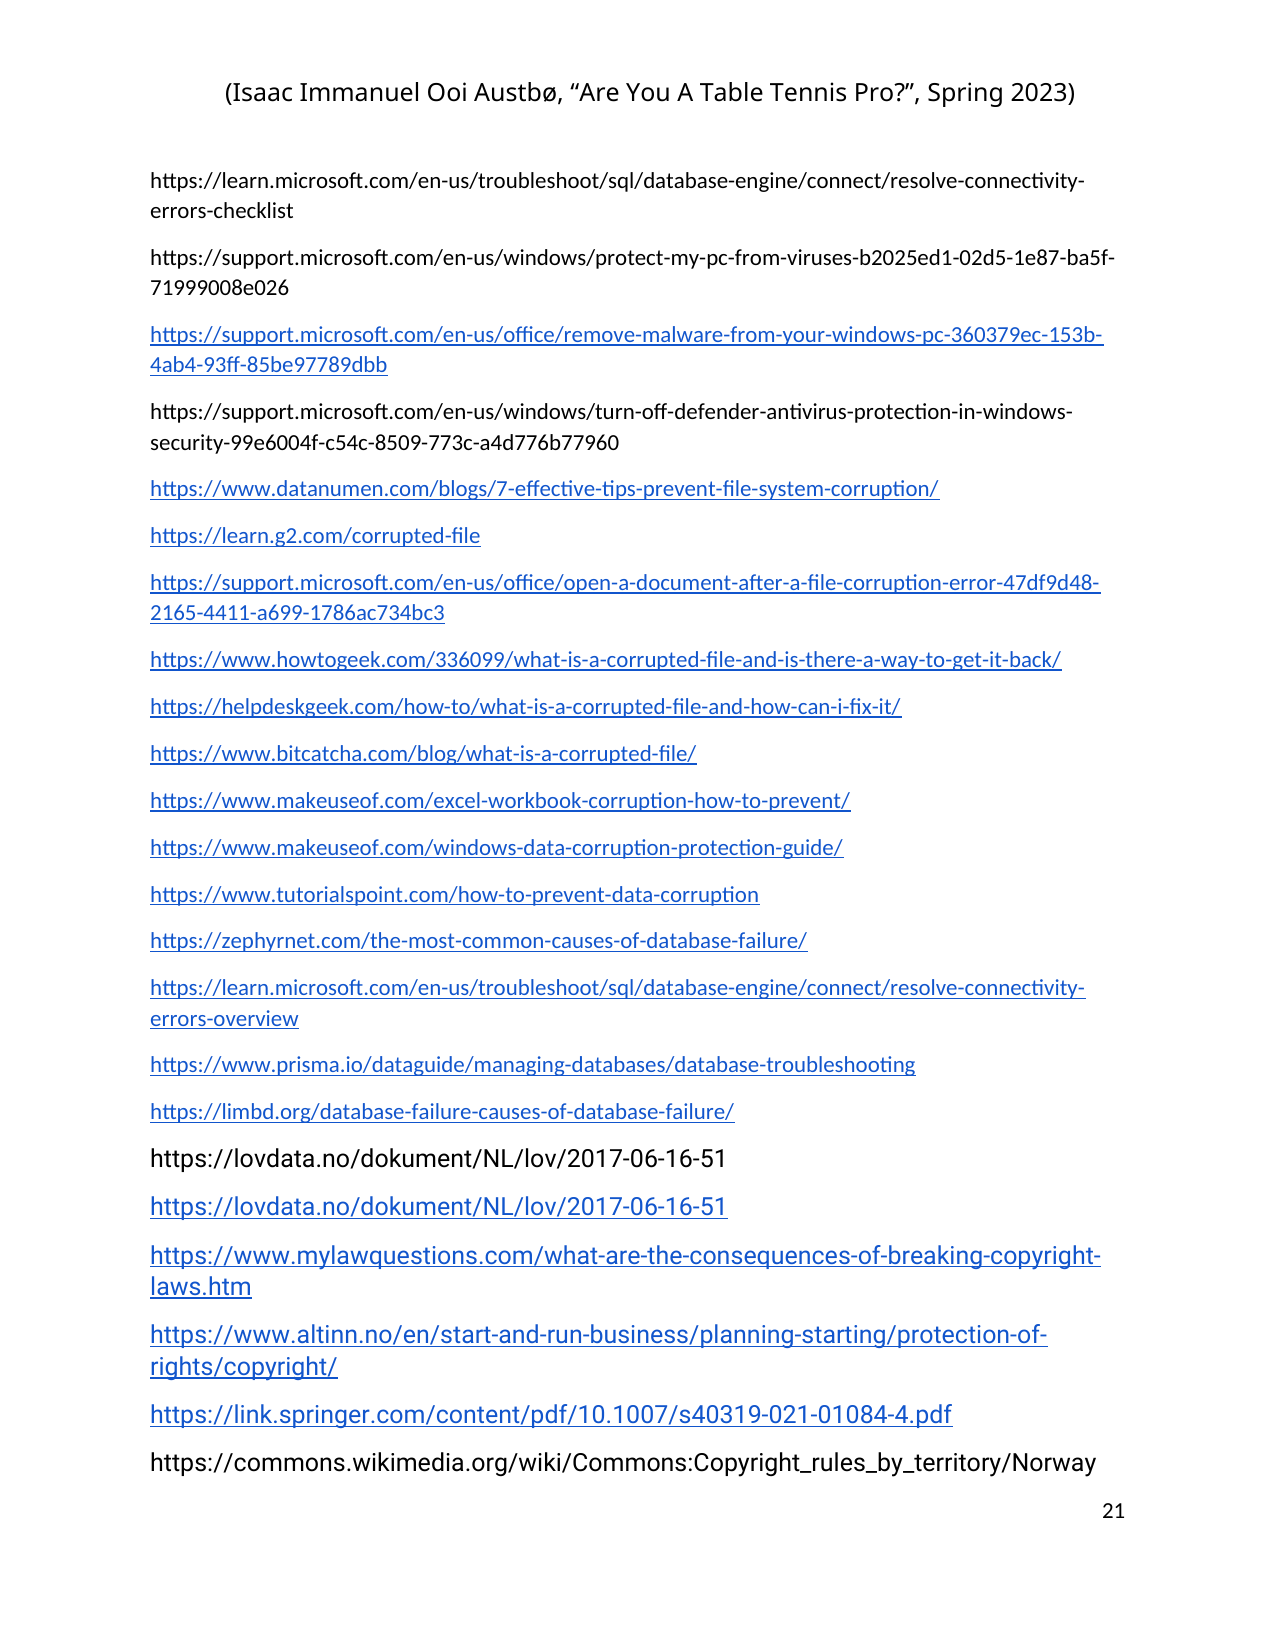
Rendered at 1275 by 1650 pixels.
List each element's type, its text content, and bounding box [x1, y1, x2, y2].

text https://support.microsoft.com/en-us/windows/protect-my-pc-from-viruses-b2025ed1-02d5-1e87-ba5f-71999008e026 [150, 243, 1125, 302]
text https://learn.microsoft.com/en-us/troubleshoot/sql/database-engine/connect/resolve-connectivity-errors-checklist [150, 166, 1125, 224]
text https://www.tutorialspoint.com/how-to-prevent-data-corruption [150, 880, 1125, 908]
text https://www.bitcatcha.com/blog/what-is-a-corrupted-file/ [150, 739, 1125, 767]
text https://support.microsoft.com/en-us/office/open-a-document-after-a-file-corruption-error-47df9d48-2165-4411-a699-1786ac734bc3 [150, 568, 1125, 627]
text https://support.microsoft.com/en-us/office/remove-malware-from-your-windows-pc-360379ec-153b-4ab4-93ff-85be97789dbb [150, 320, 1125, 379]
text https://link.springer.com/content/pdf/10.1007/s40319-021-01084-4.pdf [150, 1400, 1125, 1430]
text https://lovdata.no/dokument/NL/lov/2017-06-16-51 [150, 1193, 1125, 1222]
text https://www.datanumen.com/blogs/7-effective-tips-prevent-file-system-corruption/ [150, 474, 1125, 503]
text https://www.altinn.no/en/start-and-run-business/planning-starting/protection-of-rights/copyright/ [150, 1321, 1125, 1381]
text https://www.makeuseof.com/excel-workbook-corruption-how-to-prevent/ [150, 786, 1125, 814]
text https://limbd.org/database-failure-causes-of-database-failure/ [150, 1097, 1125, 1126]
text https://helpdeskgeek.com/how-to/what-is-a-corrupted-file-and-how-can-i-fix-it/ [150, 692, 1125, 720]
text https://www.mylawquestions.com/what-are-the-consequences-of-breaking-copyright-laws.htm [150, 1241, 1125, 1302]
text https://www.howtogeek.com/336099/what-is-a-corrupted-file-and-is-there-a-way-to-get-it-back/ [150, 645, 1125, 673]
text https://support.microsoft.com/en-us/windows/turn-off-defender-antivirus-protection-in-windows-security-99e6004f-c54c-8509-773c-a4d776b77960 [150, 397, 1125, 456]
text https://lovdata.no/dokument/NL/lov/2017-06-16-51 [150, 1144, 1125, 1174]
text https://zephyrnet.com/the-most-common-causes-of-database-failure/ [150, 927, 1125, 955]
text https://www.prisma.io/dataguide/managing-databases/database-troubleshooting [150, 1051, 1125, 1079]
text https://www.makeuseof.com/windows-data-corruption-protection-guide/ [150, 833, 1125, 861]
text https://learn.microsoft.com/en-us/troubleshoot/sql/database-engine/connect/resolve-connectivity-errors-overview [150, 973, 1125, 1032]
text https://commons.wikimedia.org/wiki/Commons:Copyright_rules_by_territory/Norway [150, 1449, 1125, 1478]
text https://learn.g2.com/corrupted-file [150, 521, 1125, 549]
